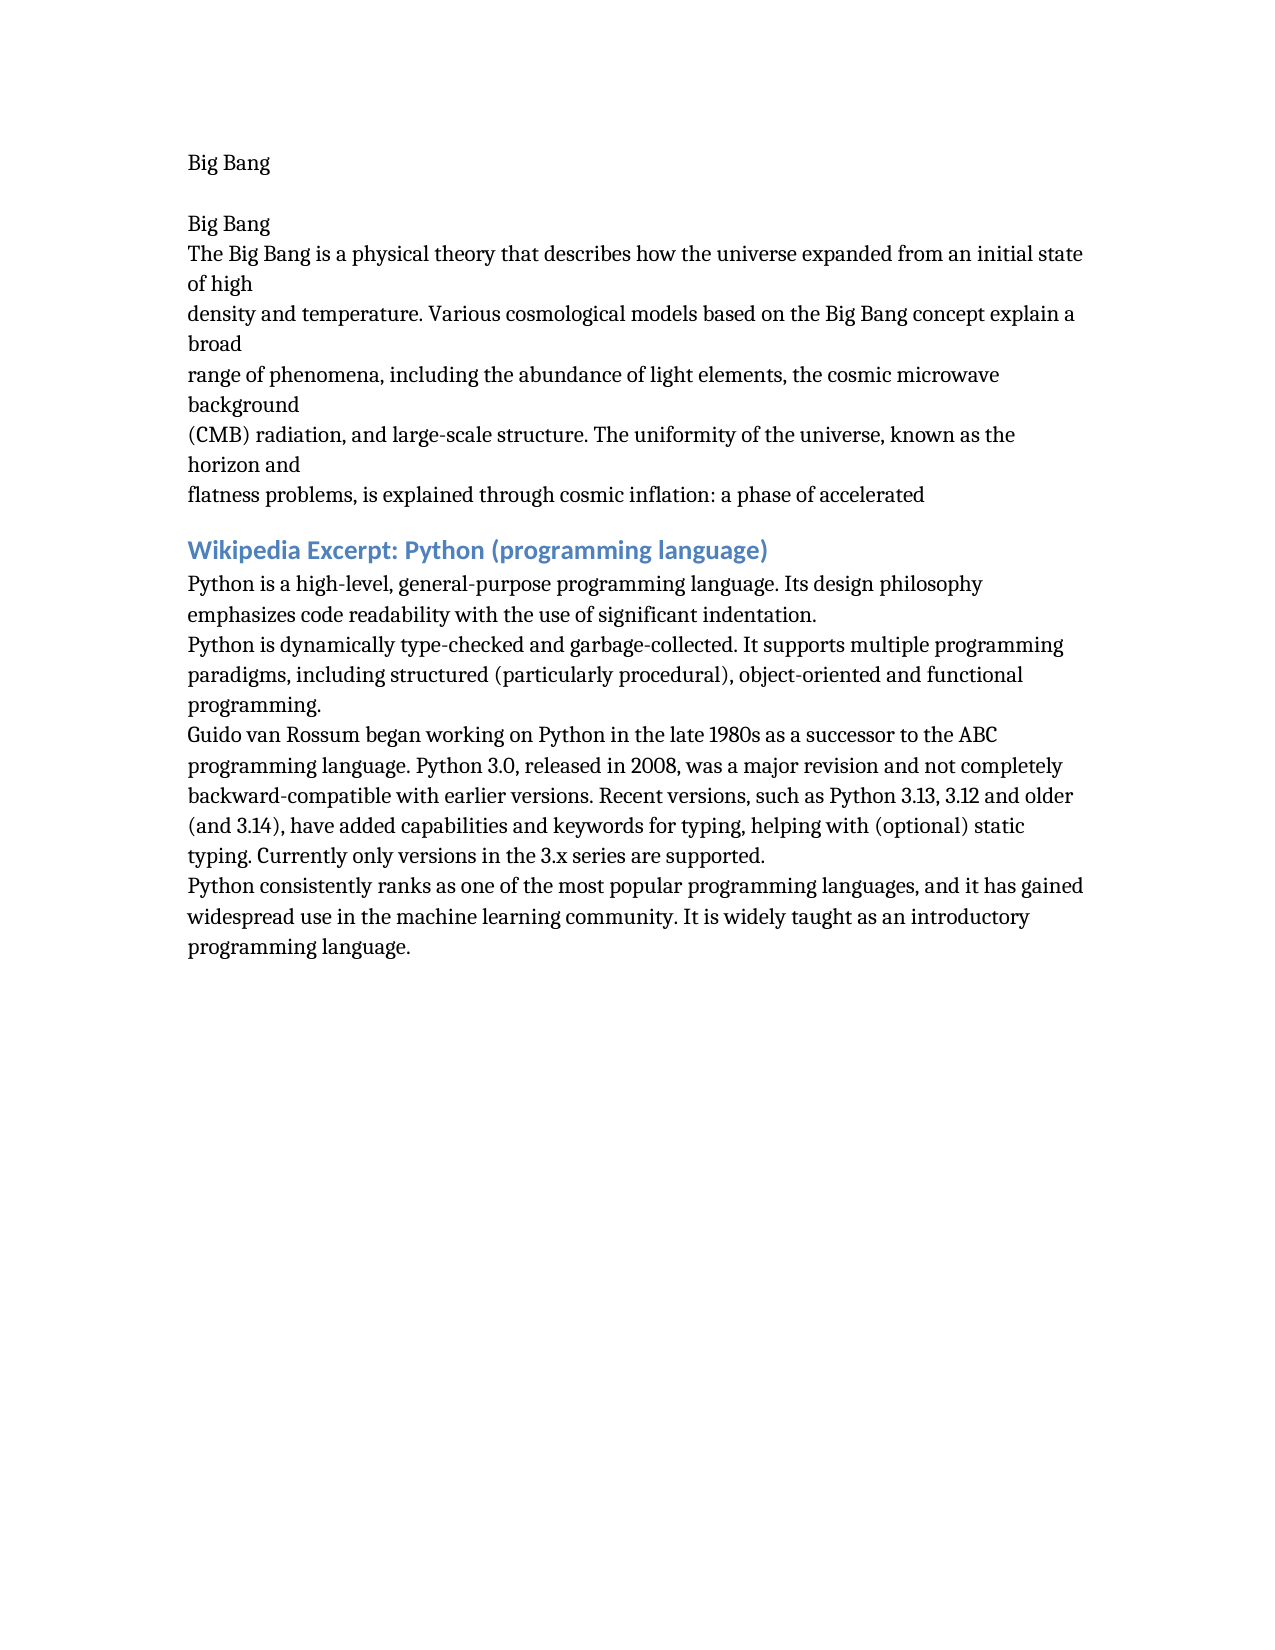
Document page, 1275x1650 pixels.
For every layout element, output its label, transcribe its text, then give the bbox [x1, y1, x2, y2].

text Python is a high-level, general-purpose programming language. Its design philosophy emphasizes code readability with the use of significant indentation. Python is dynamically type-checked and garbage-collected. It supports multiple programming paradigms, including structured (particularly procedural), object-oriented and functional programming. Guido van Rossum began working on Python in the late 1980s as a successor to the ABC programming language. Python 3.0, released in 2008, was a major revision and not completely backward-compatible with earlier versions. Recent versions, such as Python 3.13, 3.12 and older (and 3.14), have added capabilities and keywords for typing, helping with (optional) static typing. Currently only versions in the 3.x series are supported. Python consistently ranks as one of the most popular programming languages, and it has gained widespread use in the machine learning community. It is widely taught as an introductory programming language. [187, 571, 1087, 1021]
text Big Bang Big Bang The Big Bang is a physical theory that describes how the universe expanded from an initial state of high density and temperature. Various cosmological models based on the Big Bang concept explain a broad range of phenomena, including the abundance of light elements, the cosmic microwave background (CMB) radiation, and large-scale structure. The uniformity of the universe, known as the horizon and flatness problems, is explained through cosmic inflation: a phase of accelerated [187, 150, 1087, 509]
subtitle Wikipedia Excerpt: Python (programming language) [187, 533, 1087, 566]
